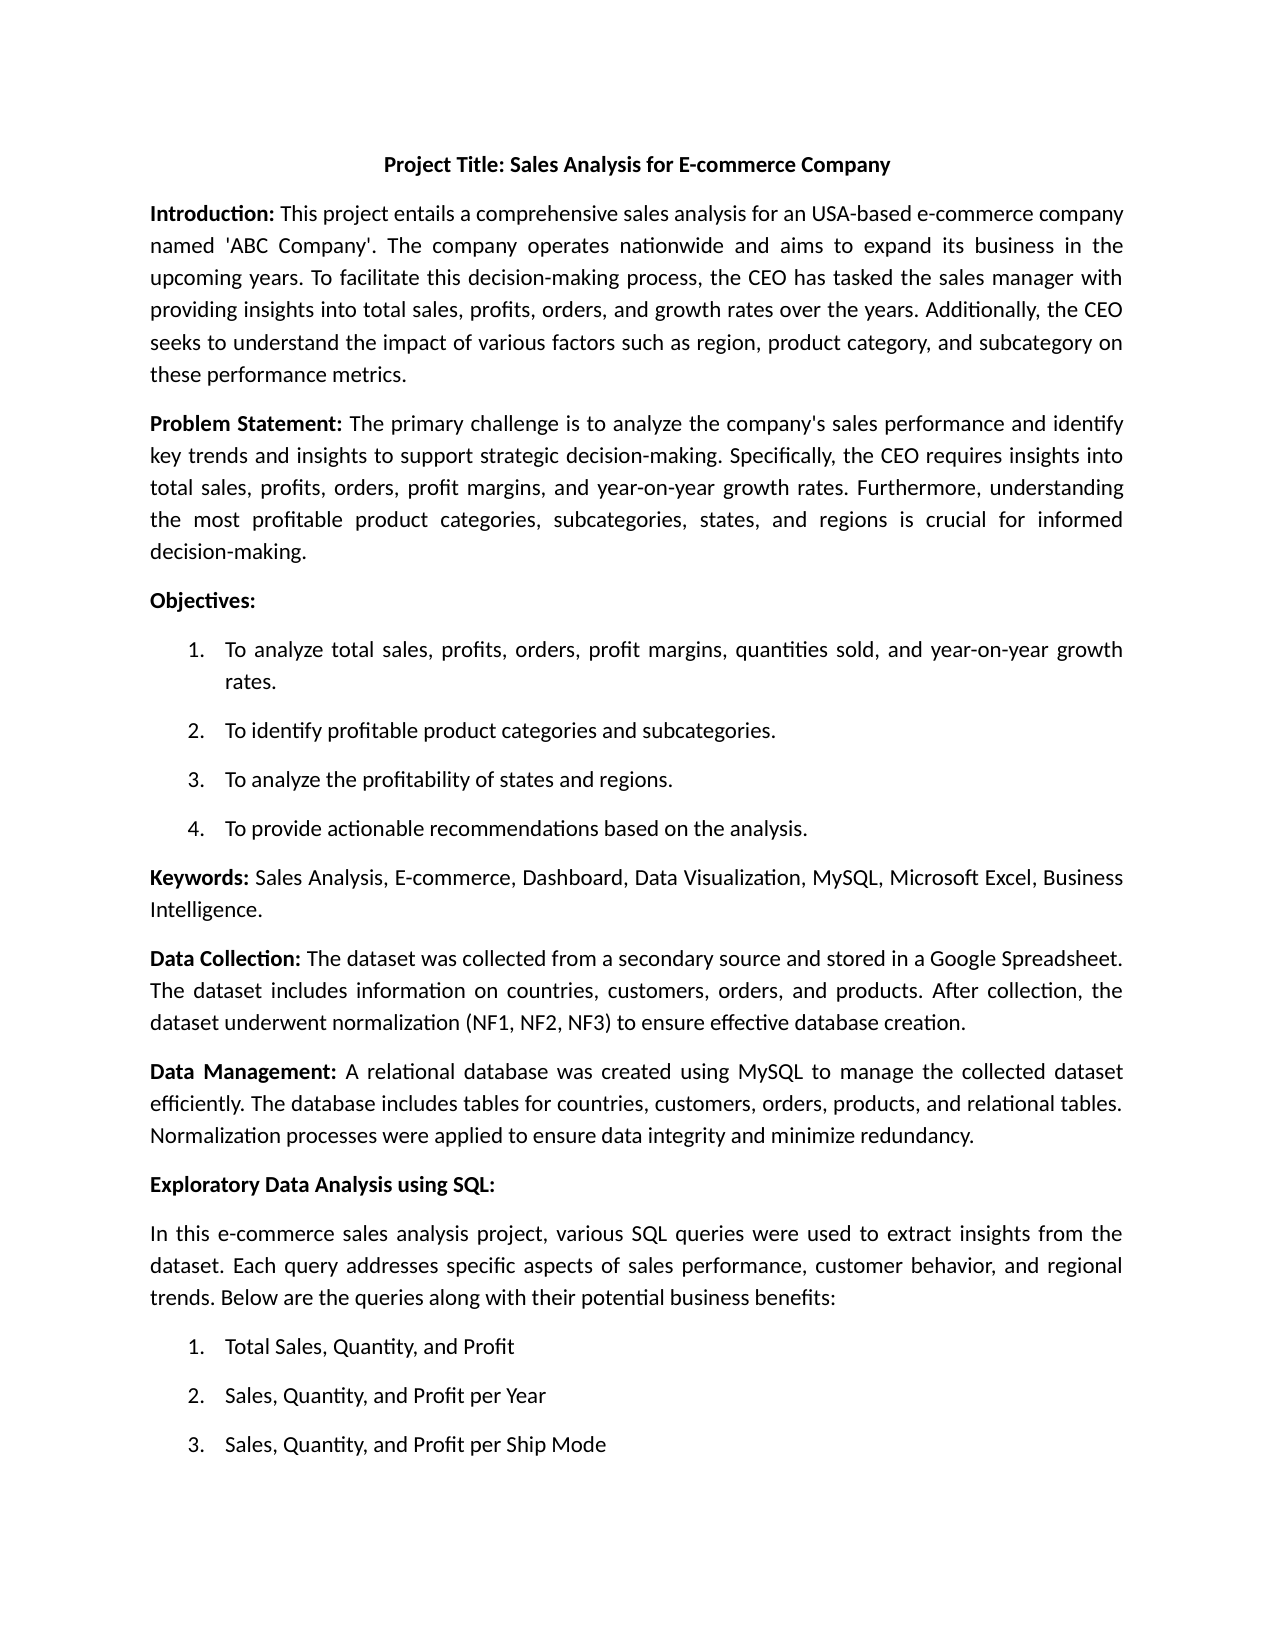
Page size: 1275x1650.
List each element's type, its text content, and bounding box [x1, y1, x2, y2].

text Exploratory Data Analysis using SQL: [150, 1170, 1125, 1198]
list To provide actionable recommendations based on the analysis. [187, 814, 1125, 842]
text Introduction: This project entails a comprehensive sales analysis for an USA-based e-commerce company named 'ABC Company'. The company operates nationwide and aims to expand its business in the upcoming years. To facilitate this decision-making process, the CEO has tasked the sales manager with providing insights into total sales, profits, orders, and growth rates over the years. Additionally, the CEO seeks to understand the impact of various factors such as region, product category, and subcategory on these performance metrics. [150, 199, 1125, 388]
list Sales, Quantity, and Profit per Ship Mode [187, 1430, 1125, 1458]
list To analyze total sales, profits, orders, profit margins, quantities sold, and year-on-year growth rates. [187, 635, 1125, 695]
text Data Collection: The dataset was collected from a secondary source and stored in a Google Spreadsheet. The dataset includes information on countries, customers, orders, and products. After collection, the dataset underwent normalization (NF1, NF2, NF3) to ensure effective database creation. [150, 944, 1125, 1036]
text Problem Statement: The primary challenge is to analyze the company's sales performance and identify key trends and insights to support strategic decision-making. Specifically, the CEO requires insights into total sales, profits, orders, profit margins, and year-on-year growth rates. Furthermore, understanding the most profitable product categories, subcategories, states, and regions is crucial for informed decision-making. [150, 409, 1125, 565]
text Keywords: Sales Analysis, E-commerce, Dashboard, Data Visualization, MySQL, Microsoft Excel, Business Intelligence. [150, 863, 1125, 923]
list Total Sales, Quantity, and Profit [187, 1332, 1125, 1360]
text Objectives: [150, 586, 1125, 614]
list Sales, Quantity, and Profit per Year [187, 1381, 1125, 1409]
text Data Management: A relational database was created using MySQL to manage the collected dataset efficiently. The database includes tables for countries, customers, orders, products, and relational tables. Normalization processes were applied to ensure data integrity and minimize redundancy. [150, 1057, 1125, 1149]
list To identify profitable product categories and subcategories. [187, 716, 1125, 744]
list To analyze the profitability of states and regions. [187, 765, 1125, 793]
text In this e-commerce sales analysis project, various SQL queries were used to extract insights from the dataset. Each query addresses specific aspects of sales performance, customer behavior, and regional trends. Below are the queries along with their potential business benefits: [150, 1219, 1125, 1311]
text Project Title: Sales Analysis for E-commerce Company [150, 150, 1125, 178]
